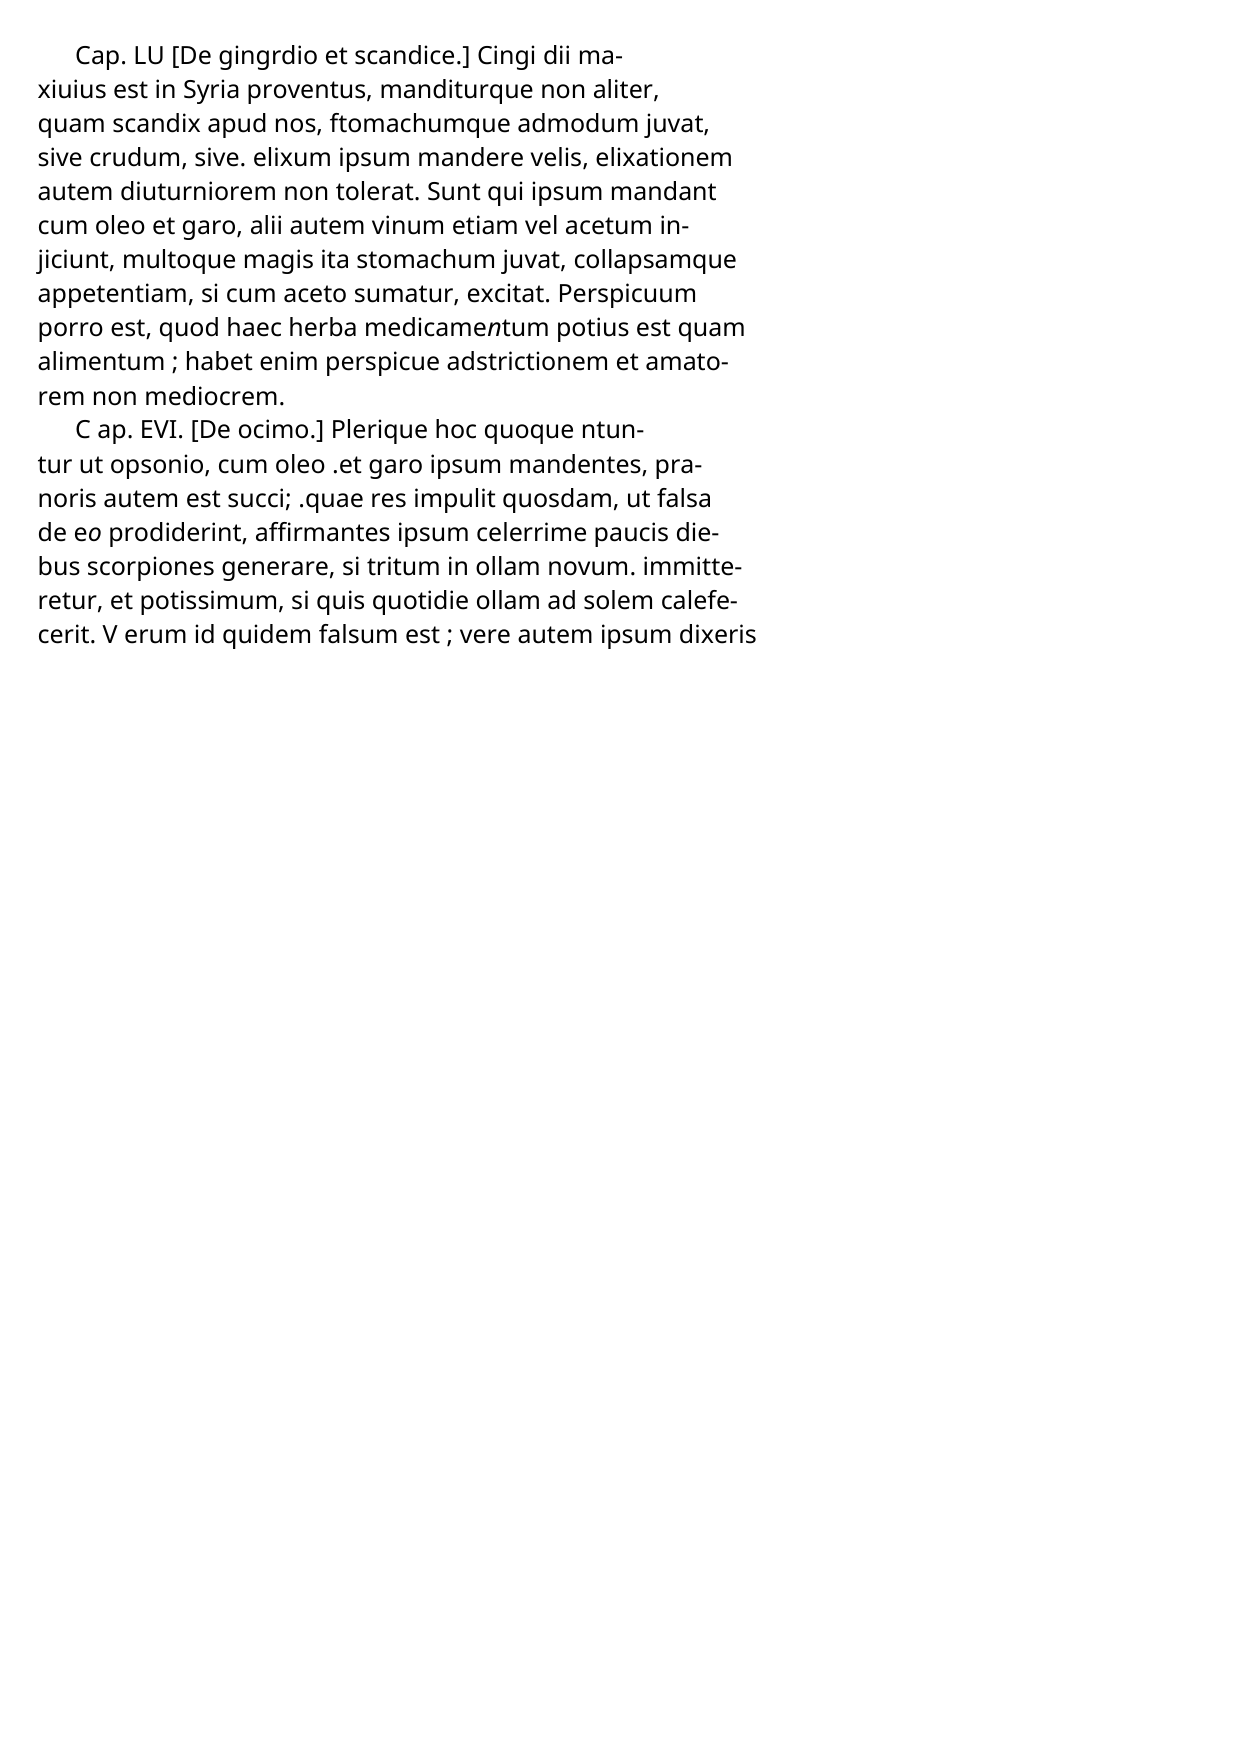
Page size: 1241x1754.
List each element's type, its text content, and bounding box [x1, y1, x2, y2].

text C ap. EVI. [De ocimo.] Plerique hoc quoque ntun- tur ut opsonio, cum oleo .et garo ipsum mandentes, pra- noris autem est succi; .quae res impulit quosdam, ut falsa de eo prodiderint, affirmantes ipsum celerrime paucis die- bus scorpiones generare, si tritum in ollam novum. immitte- retur, et potissimum, si quis quotidie ollam ad solem calefe- cerit. V erum id quidem falsum est ; vere autem ipsum dixeris [37, 412, 1203, 651]
text Cap. LU [De gingrdio et scandice.] Cingi dii ma- xiuius est in Syria proventus, manditurque non aliter, quam scandix apud nos, ftomachumque admodum juvat, sive crudum, sive. elixum ipsum mandere velis, elixationem autem diuturniorem non tolerat. Sunt qui ipsum mandant cum oleo et garo, alii autem vinum etiam vel acetum in- jiciunt, multoque magis ita stomachum juvat, collapsamque appetentiam, si cum aceto sumatur, excitat. Perspicuum porro est, quod haec herba medicamentum potius est quam alimentum ; habet enim perspicue adstrictionem et amato- rem non mediocrem. [37, 37, 1203, 412]
